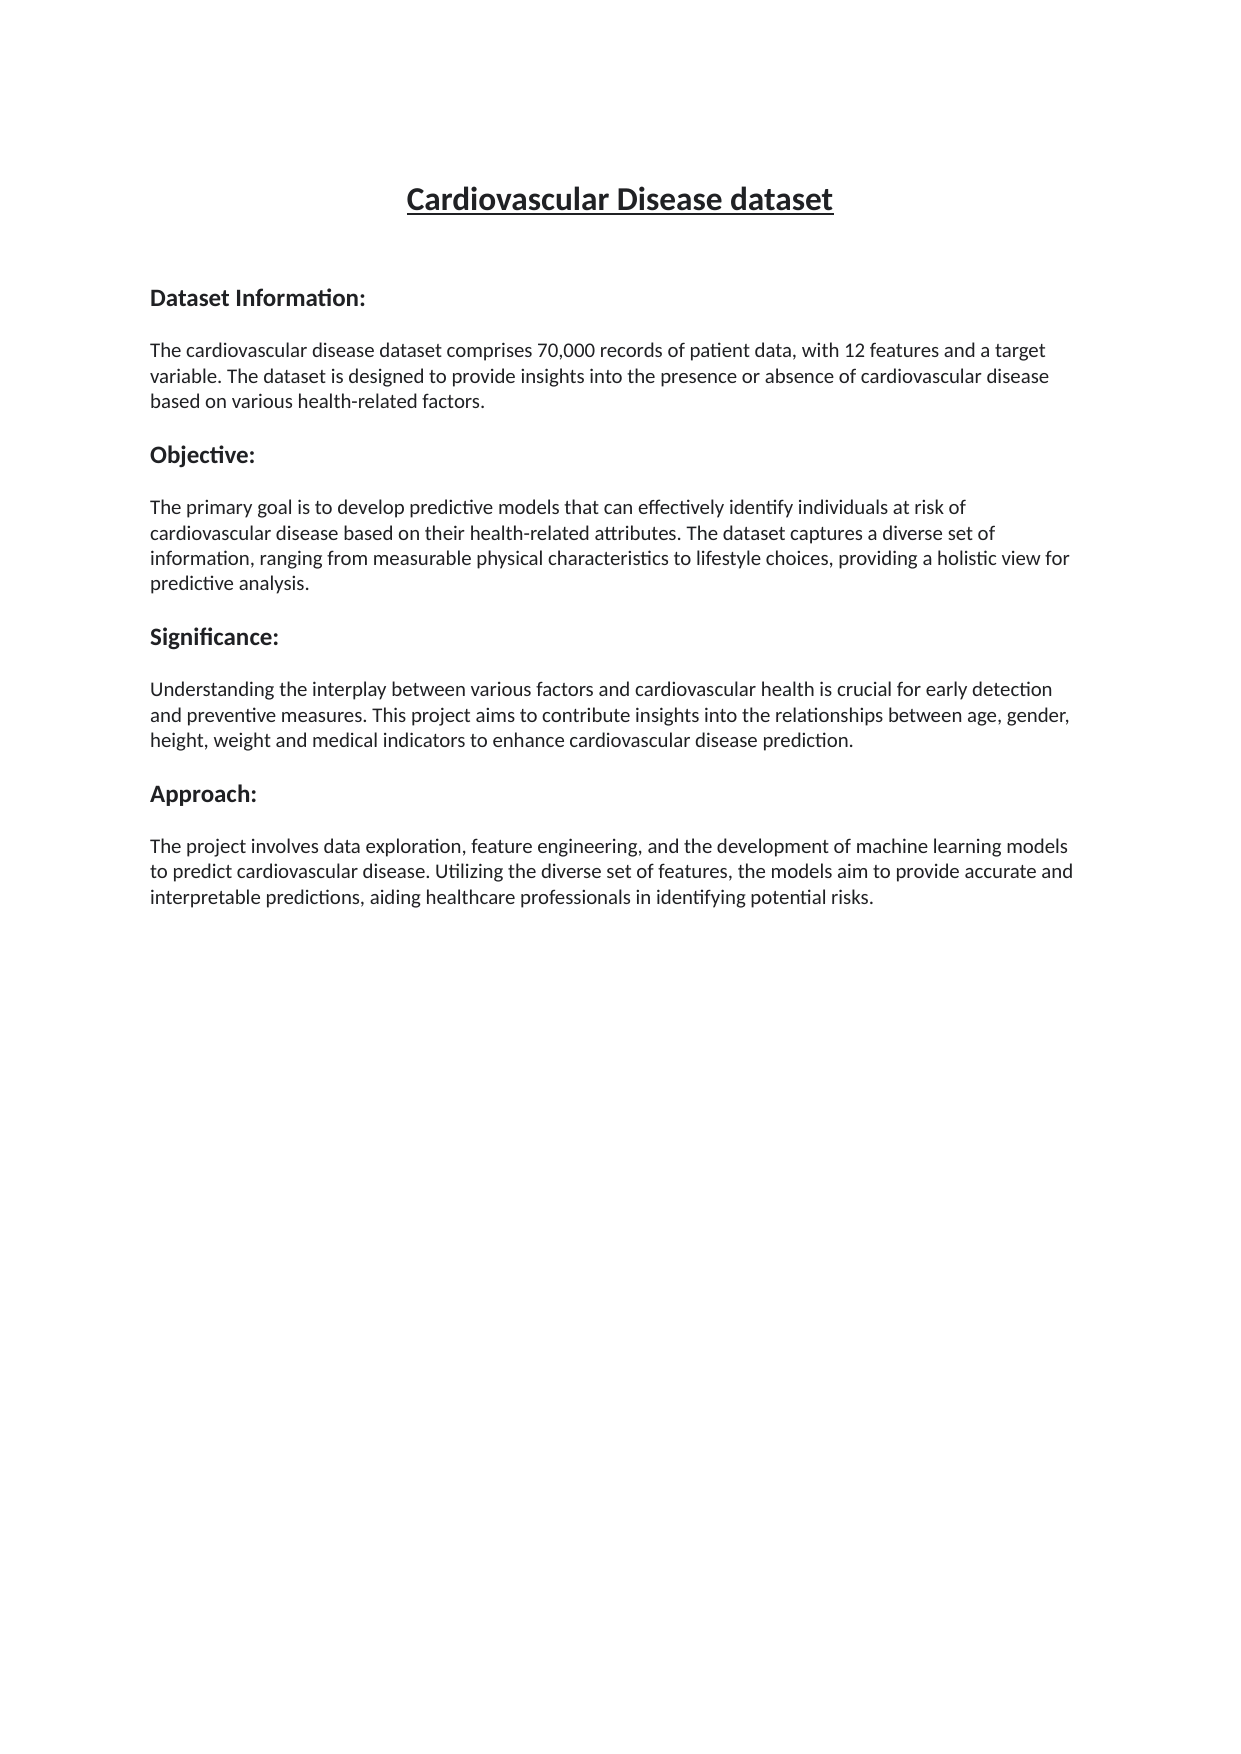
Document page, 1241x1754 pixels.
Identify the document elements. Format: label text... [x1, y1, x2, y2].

text The primary goal is to develop predictive models that can effectively identify individuals at risk of cardiovascular disease based on their health-related attributes. The dataset captures a diverse set of information, ranging from measurable physical characteristics to lifestyle choices, providing a holistic view for predictive analysis. [150, 494, 1090, 596]
text Dataset Information: [150, 244, 1090, 312]
text The cardiovascular disease dataset comprises 70,000 records of patient data, with 12 features and a target variable. The dataset is designed to provide insights into the presence or absence of cardiovascular disease based on various health-related factors. [150, 337, 1090, 414]
text Significance: [150, 621, 1090, 651]
text Objective: [150, 439, 1090, 469]
text The project involves data exploration, feature engineering, and the development of machine learning models to predict cardiovascular disease. Utilizing the diverse set of features, the models aim to provide accurate and interpretable predictions, aiding healthcare professionals in identifying potential risks. [150, 833, 1090, 909]
text Understanding the interplay between various factors and cardiovascular health is crucial for early detection and preventive measures. This project aims to contribute insights into the relationships between age, gender, height, weight and medical indicators to enhance cardiovascular disease prediction. [150, 676, 1090, 753]
text Approach: [150, 778, 1090, 808]
text Cardiovascular Disease dataset [150, 150, 1090, 219]
